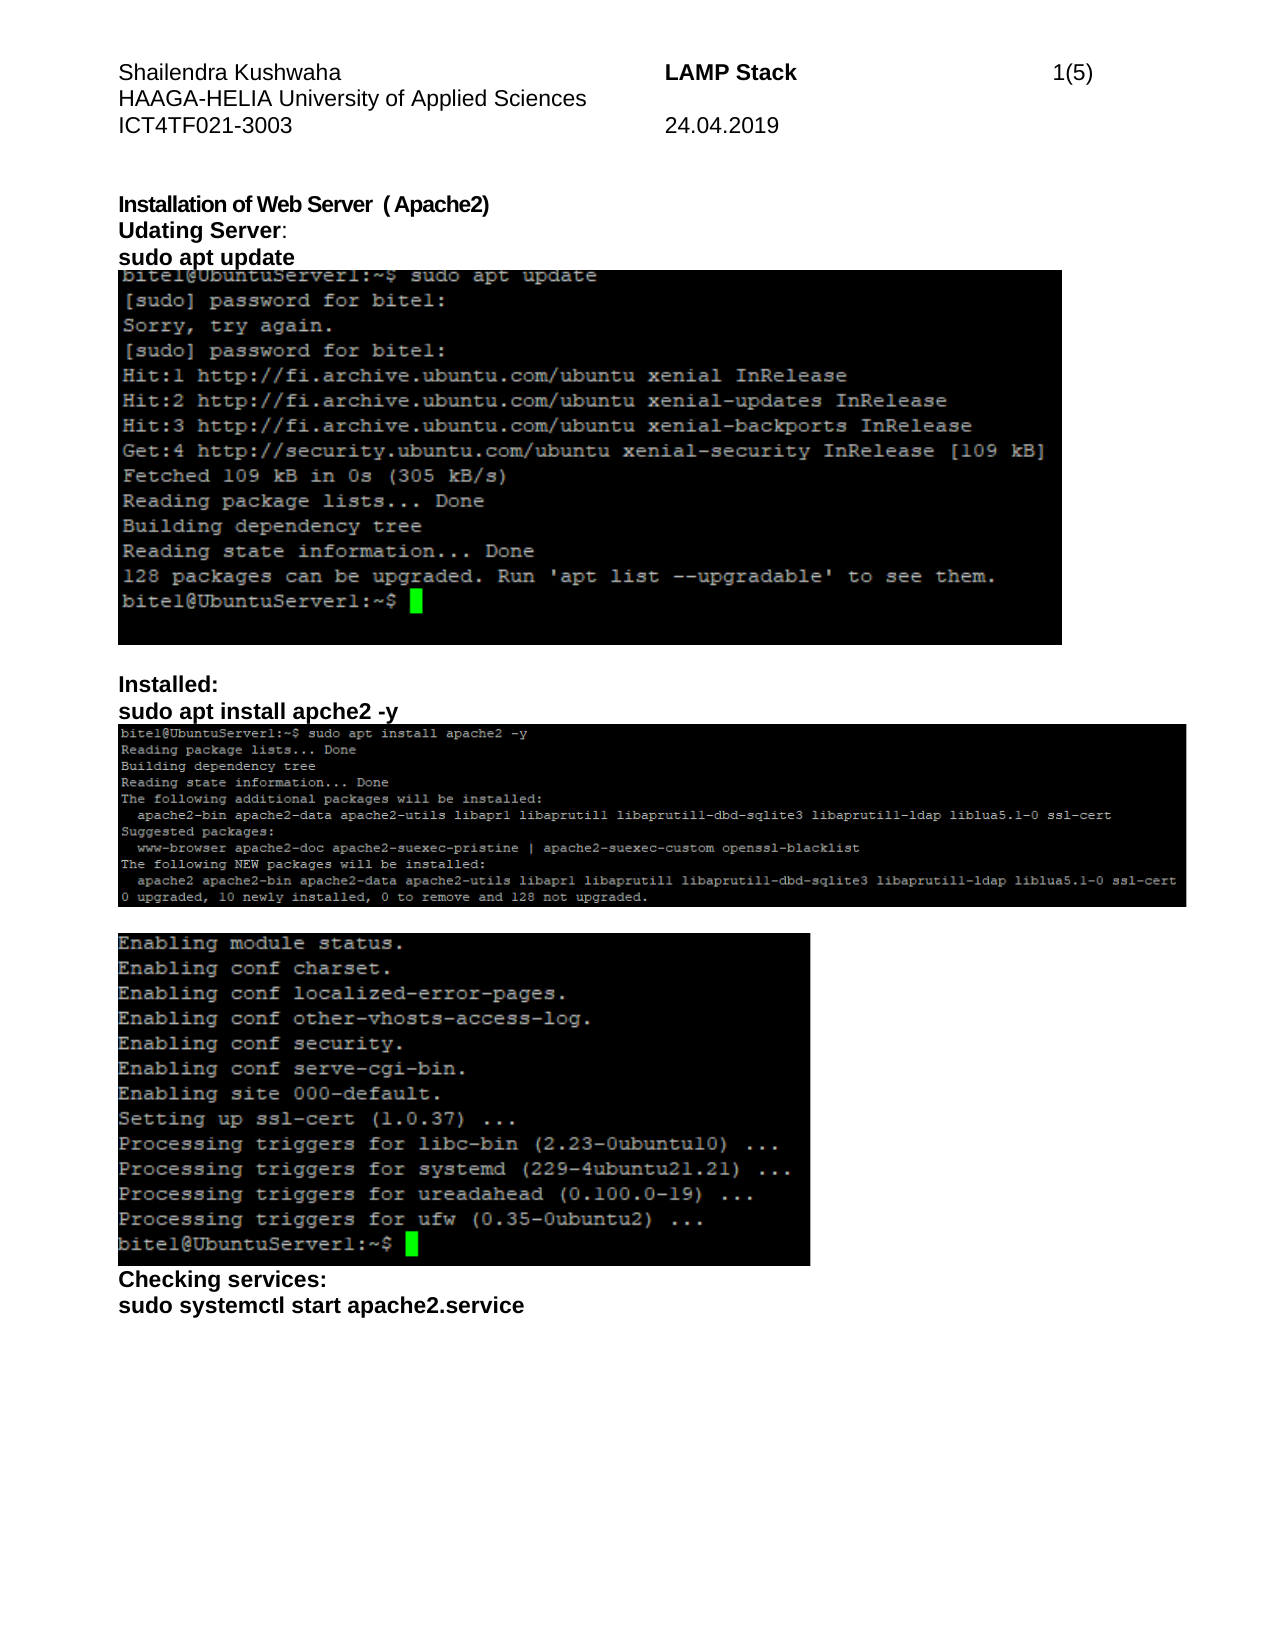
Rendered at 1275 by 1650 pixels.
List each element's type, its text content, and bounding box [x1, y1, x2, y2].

text Installed: [118, 671, 1186, 698]
text sudo apt update [118, 243, 1186, 270]
title Installation of Web Server ( Apache2) [118, 191, 1186, 217]
text sudo apt install apche2 -y [118, 698, 1186, 724]
text Udating Server: [118, 217, 1186, 243]
text Checking services: [118, 1266, 1186, 1292]
text sudo systemctl start apache2.service [118, 1292, 1186, 1318]
